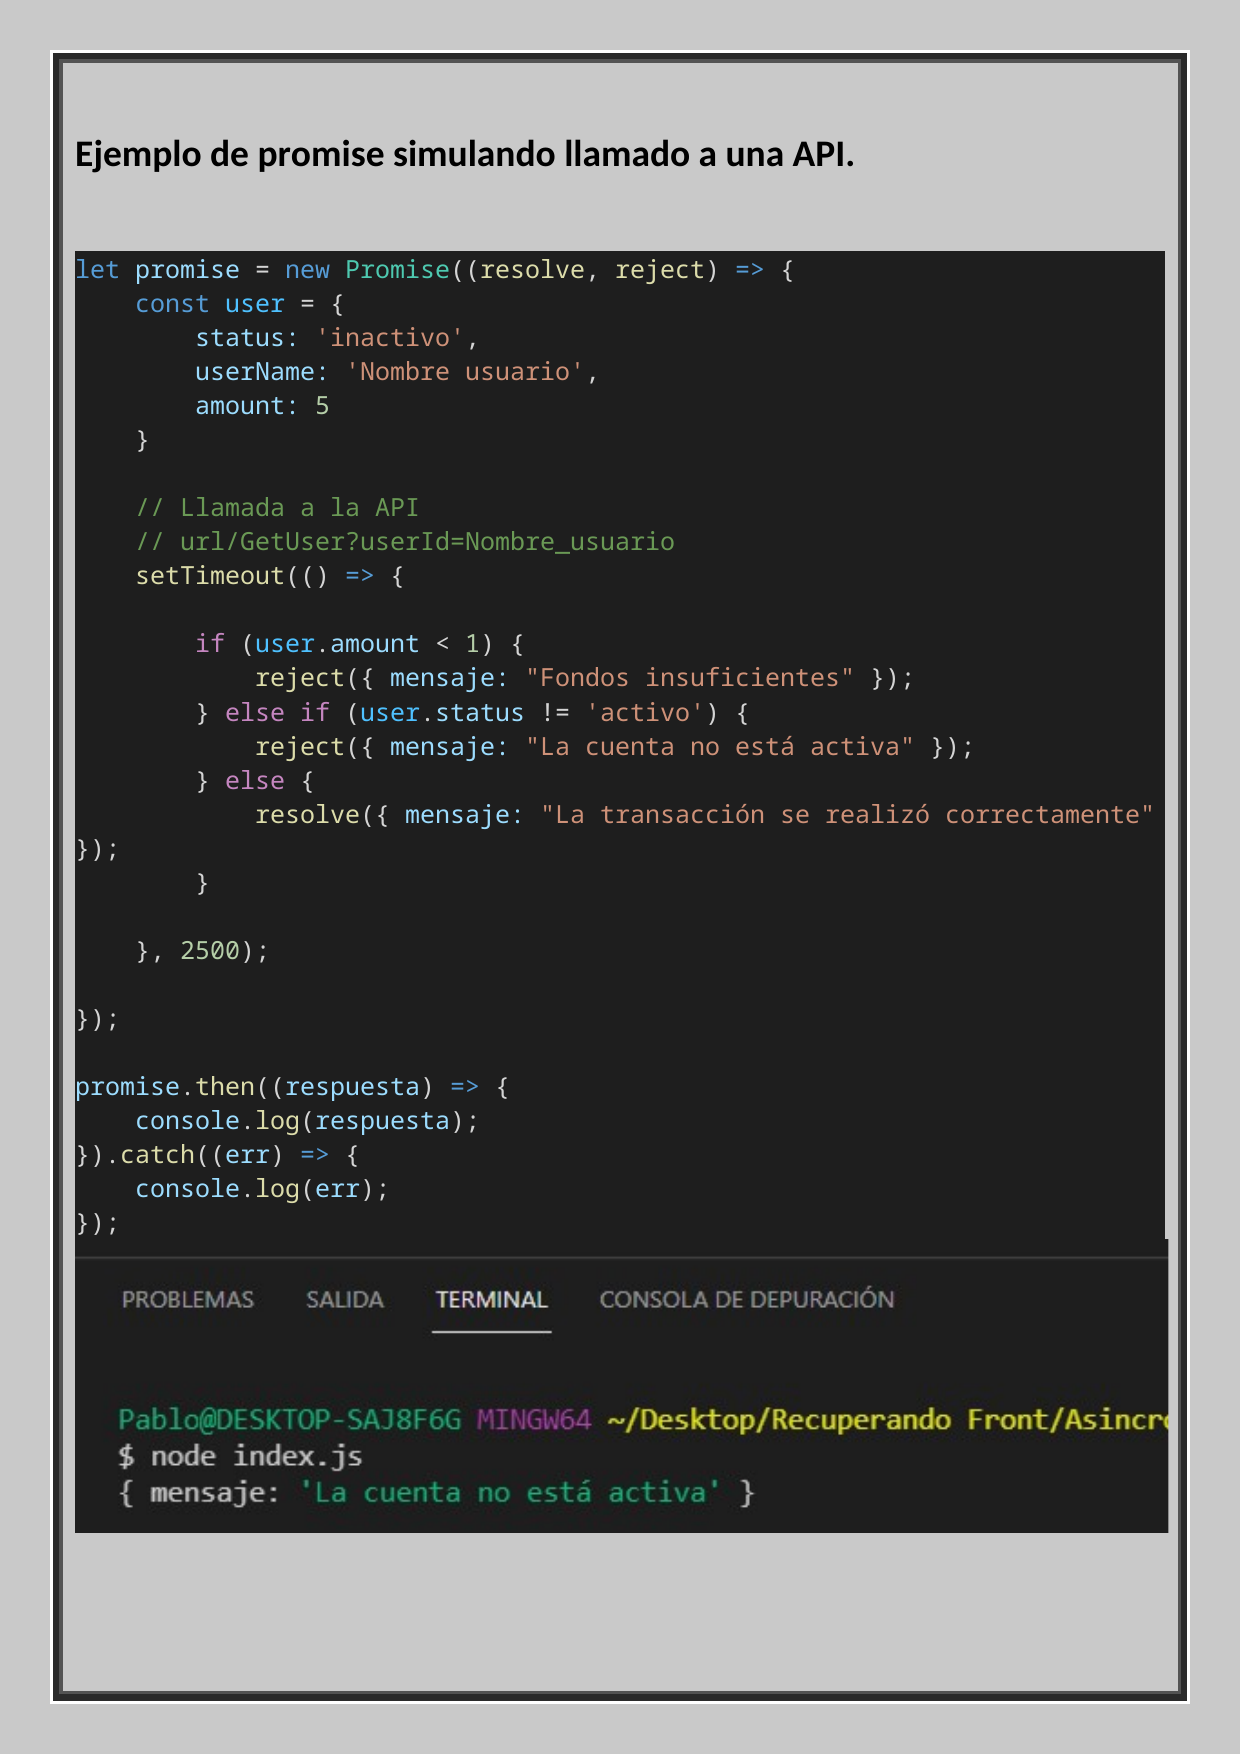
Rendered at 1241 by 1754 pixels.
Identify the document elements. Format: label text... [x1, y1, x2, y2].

text }); [75, 1001, 1165, 1035]
text amount: 5 [75, 388, 1165, 422]
text let promise = new Promise((resolve, reject) => { [75, 251, 1165, 285]
text }).catch((err) => { [75, 1137, 1165, 1171]
text status: 'inactivo', [75, 319, 1165, 353]
text } [75, 864, 1165, 898]
text } else { [75, 762, 1165, 796]
text Ejemplo de promise simulando llamado a una API. [75, 130, 1165, 176]
text resolve({ mensaje: "La transacción se realizó correctamente" }); [75, 796, 1165, 864]
text }); [75, 1205, 1165, 1239]
text } [75, 422, 1165, 456]
text userName: 'Nombre usuario', [75, 353, 1165, 388]
text promise.then((respuesta) => { [75, 1069, 1165, 1103]
text } else if (user.status != 'activo') { [75, 694, 1165, 728]
text const user = { [75, 285, 1165, 319]
text reject({ mensaje: "Fondos insuficientes" }); [75, 660, 1165, 694]
text console.log(err); [75, 1171, 1165, 1205]
text console.log(respuesta); [75, 1103, 1165, 1137]
text // Llamada a la API [75, 490, 1165, 524]
text reject({ mensaje: "La cuenta no está activa" }); [75, 728, 1165, 762]
text setTimeout(() => { [75, 558, 1165, 592]
text }, 2500); [75, 933, 1165, 967]
picture [75, 1239, 1169, 1533]
text if (user.amount < 1) { [75, 626, 1165, 660]
text // url/GetUser?userId=Nombre_usuario [75, 524, 1165, 558]
